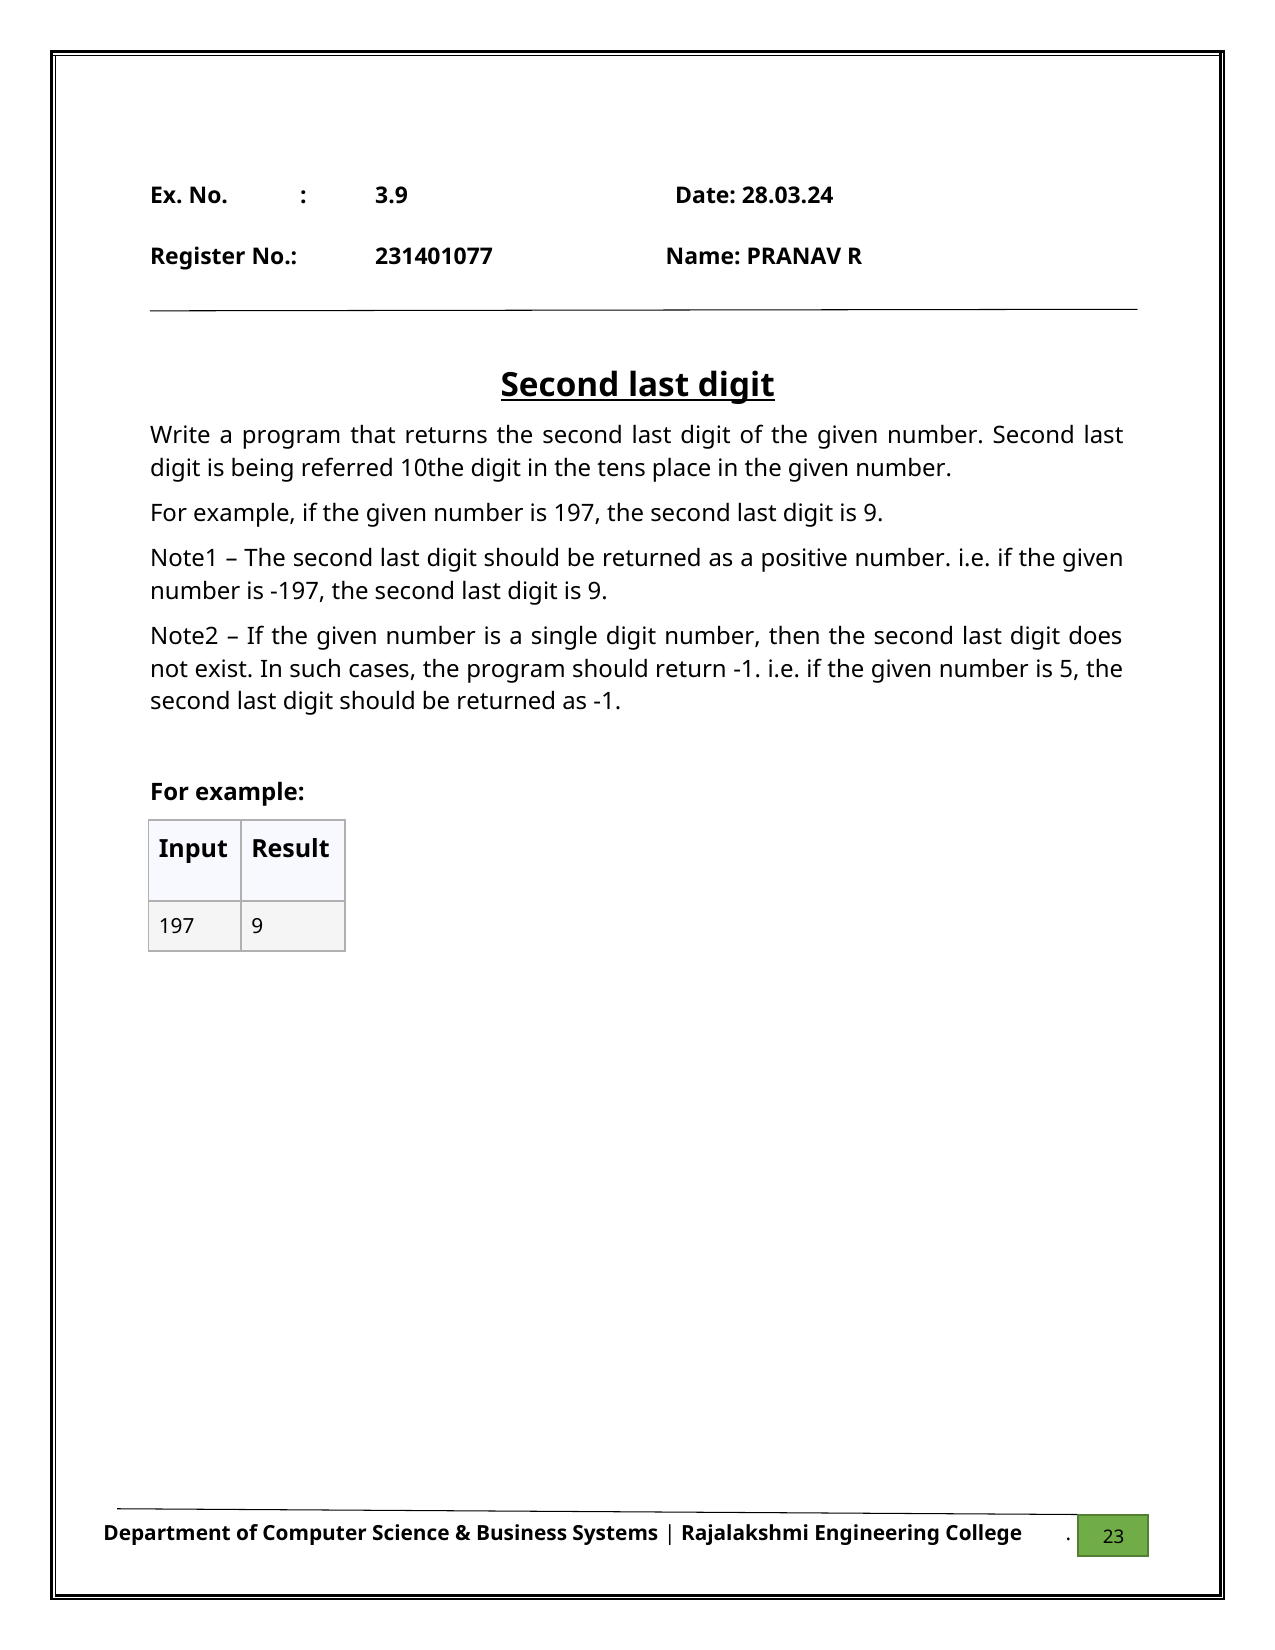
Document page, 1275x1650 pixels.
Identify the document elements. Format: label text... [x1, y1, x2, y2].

text Ex. No. : 3.9 Date: 28.03.24 [150, 179, 1125, 210]
table_header Result [242, 821, 344, 900]
table_cell 9 [242, 902, 344, 950]
text Write a program that returns the second last digit of the given number. Second last digit is being referred 10the digit in the tens place in the given number. [150, 418, 1125, 483]
table_cell 197 [149, 902, 240, 950]
text Second last digit [150, 360, 1125, 406]
text Note2 – If the given number is a single digit number, then the second last digit does not exist. In such cases, the program should return -1. i.e. if the given number is 5, the second last digit should be returned as -1. [150, 619, 1125, 717]
text Register No.: 231401077 Name: PRANAV R [150, 239, 1125, 271]
text For example: [150, 774, 1125, 807]
text Note1 – The second last digit should be returned as a positive number. i.e. if the given number is -197, the second last digit is 9. [150, 541, 1125, 606]
table_header Input [149, 821, 240, 900]
text For example, if the given number is 197, the second last digit is 9. [150, 496, 1125, 529]
